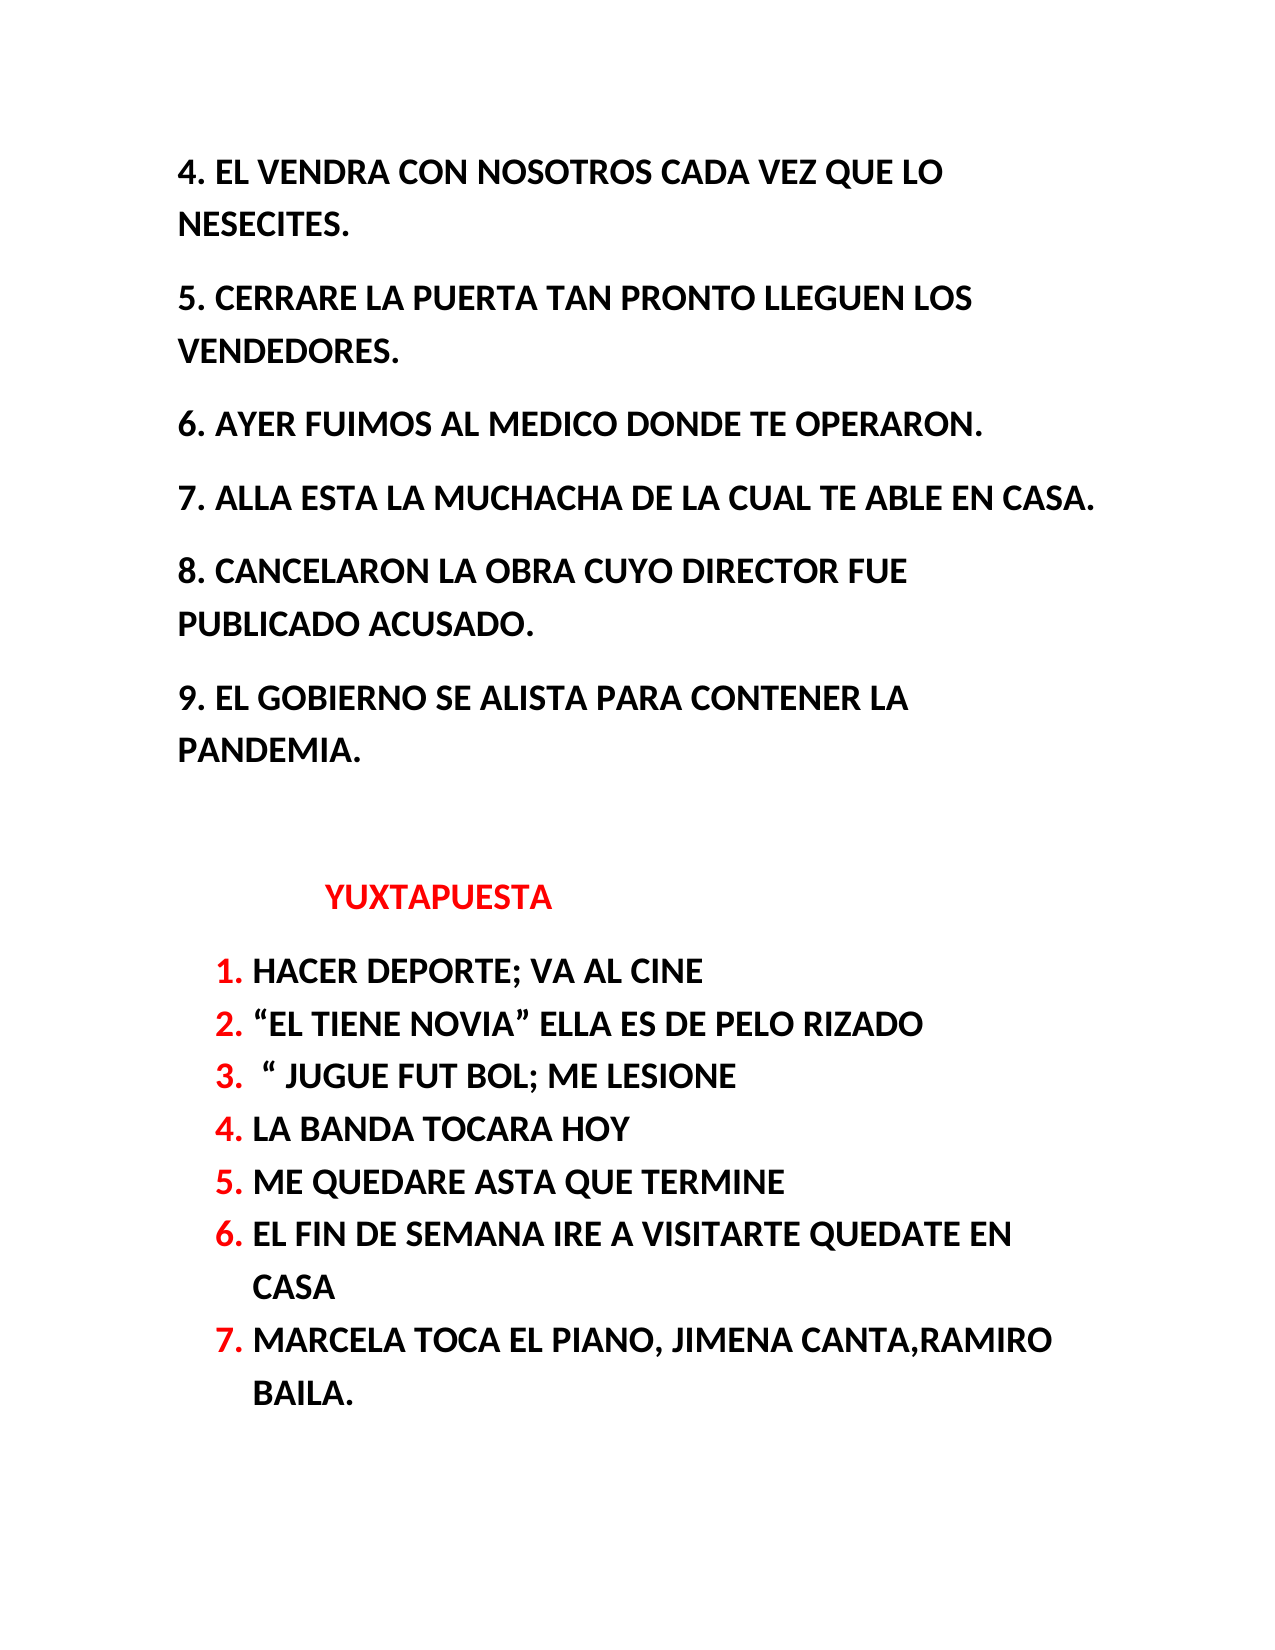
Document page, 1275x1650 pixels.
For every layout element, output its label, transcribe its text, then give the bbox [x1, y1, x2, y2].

list EL FIN DE SEMANA IRE A VISITARTE QUEDATE EN CASA [215, 1210, 1098, 1309]
text 4. EL VENDRA CON NOSOTROS CADA VEZ QUE LO NESECITES. [177, 148, 1098, 246]
text 8. CANCELARON LA OBRA CUYO DIRECTOR FUE PUBLICADO ACUSADO. [177, 547, 1098, 646]
list ME QUEDARE ASTA QUE TERMINE [215, 1158, 1098, 1203]
list LA BANDA TOCARA HOY [215, 1105, 1098, 1151]
text 7. ALLA ESTA LA MUCHACHA DE LA CUAL TE ABLE EN CASA. [177, 474, 1098, 519]
list “EL TIENE NOVIA” ELLA ES DE PELO RIZADO [215, 999, 1098, 1045]
list “ JUGUE FUT BOL; ME LESIONE [215, 1052, 1098, 1098]
text YUXTAPUESTA [177, 873, 1098, 919]
list HACER DEPORTE; VA AL CINE [215, 947, 1098, 993]
text 6. AYER FUIMOS AL MEDICO DONDE TE OPERARON. [177, 400, 1098, 446]
text 5. CERRARE LA PUERTA TAN PRONTO LLEGUEN LOS VENDEDORES. [177, 274, 1098, 372]
list MARCELA TOCA EL PIANO, JIMENA CANTA,RAMIRO BAILA. [215, 1316, 1098, 1414]
text 9. EL GOBIERNO SE ALISTA PARA CONTENER LA PANDEMIA. [177, 673, 1098, 772]
